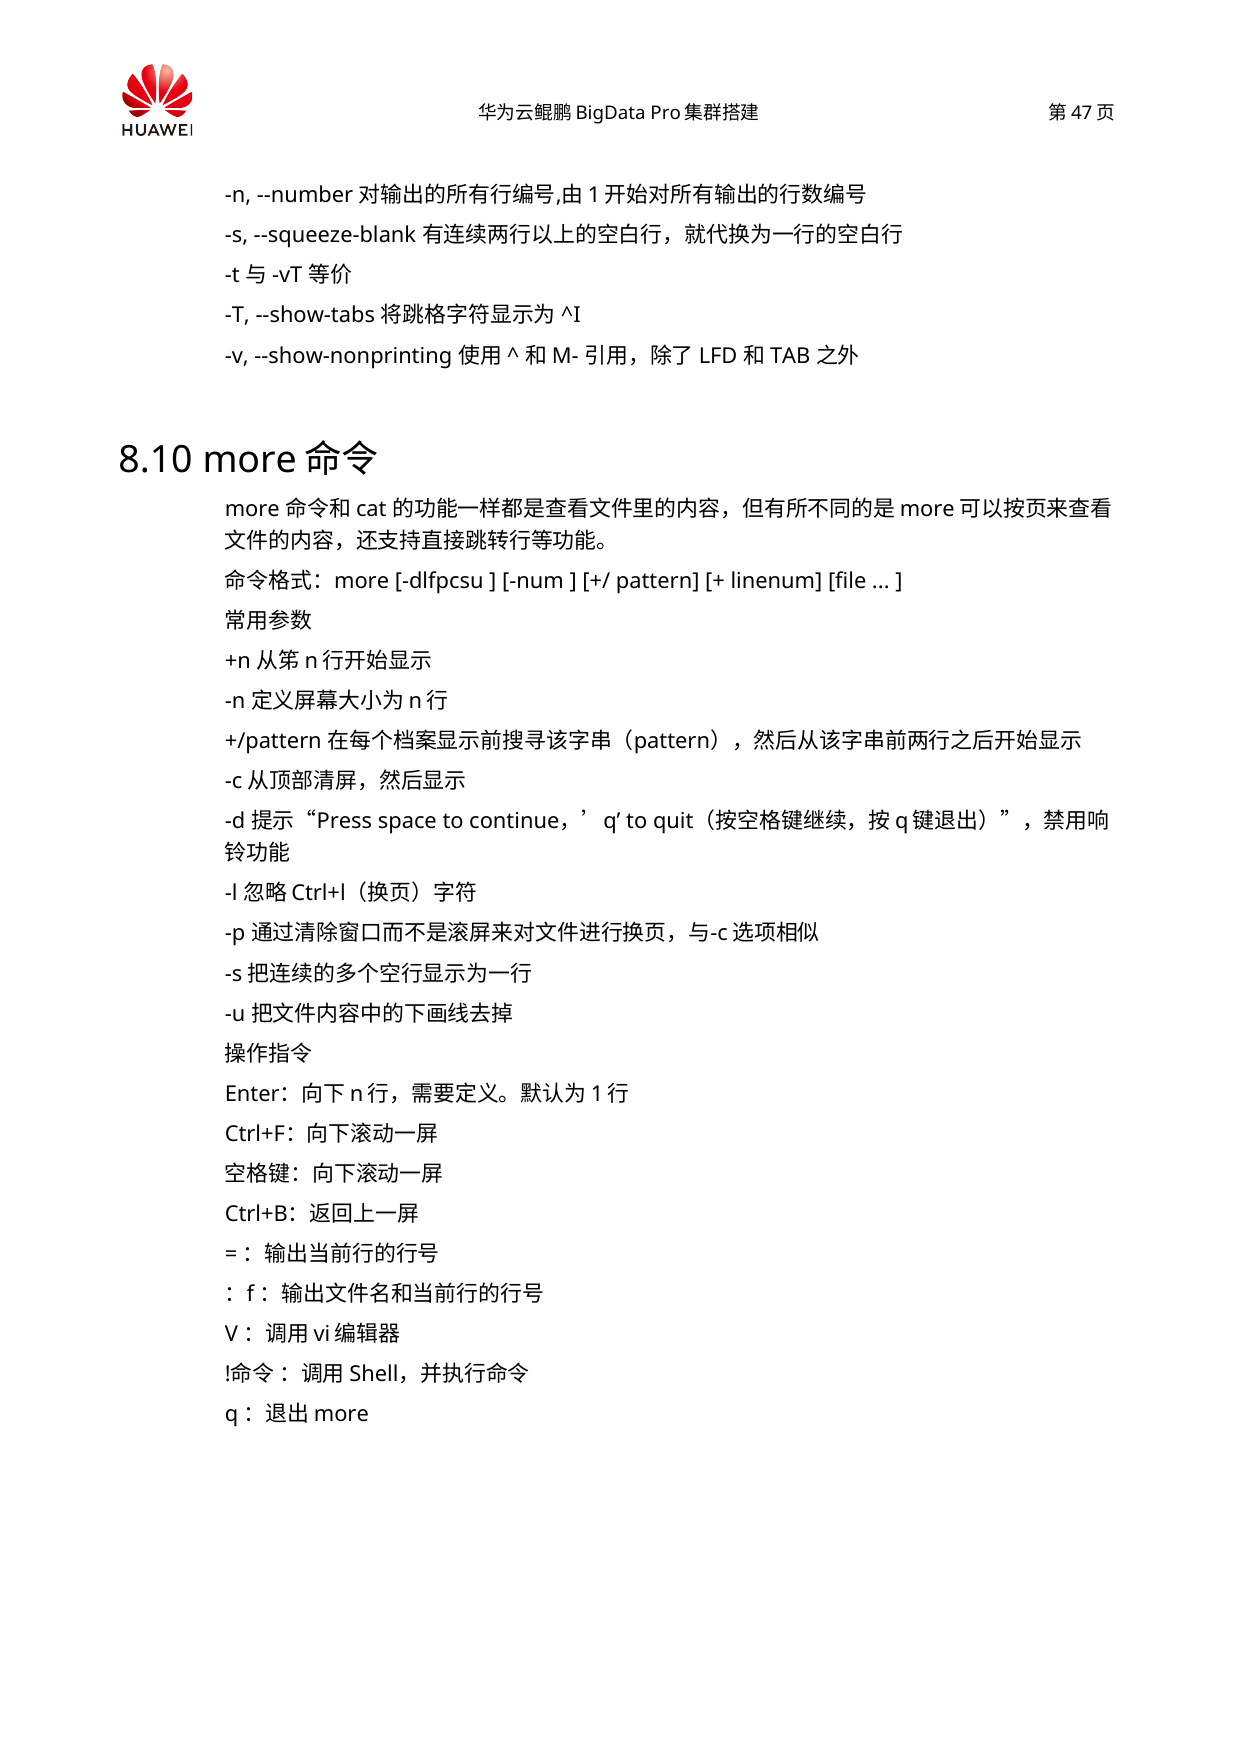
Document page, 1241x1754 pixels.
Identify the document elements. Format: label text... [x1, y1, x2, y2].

text -c 从顶部清屏，然后显示 [224, 763, 1122, 795]
text Ctrl+F：向下滚动一屏 [224, 1116, 1122, 1148]
text -u 把文件内容中的下画线去掉 [224, 996, 1122, 1027]
text -s 把连续的多个空行显示为一行 [224, 956, 1122, 987]
text V ：调用vi编辑器 [224, 1316, 1122, 1348]
text 空格键：向下滚动一屏 [224, 1156, 1122, 1188]
text -T, --show-tabs 将跳格字符显示为 ^I [224, 297, 1122, 329]
text -t 与 -vT 等价 [224, 257, 1122, 289]
text Ctrl+B：返回上一屏 [224, 1196, 1122, 1228]
text -s, --squeeze-blank 有连续两行以上的空白行，就代换为一行的空白行 [224, 217, 1122, 249]
text Enter：向下n行，需要定义。默认为1行 [224, 1076, 1122, 1107]
text !命令 ：调用Shell，并执行命令 [224, 1356, 1122, 1388]
text 常用参数 [224, 603, 1122, 635]
text -p 通过清除窗口而不是滚屏来对文件进行换页，与-c选项相似 [224, 915, 1122, 947]
text 操作指令 [224, 1036, 1122, 1067]
text -n, --number 对输出的所有行编号,由1开始对所有输出的行数编号 [224, 177, 1122, 209]
text 命令格式：more [-dlfpcsu ] [-num ] [+/ pattern] [+ linenum] [file ... ] [224, 563, 1122, 595]
text more 命令和 cat 的功能一样都是查看文件里的内容，但有所不同的是more可以按页来查看文件的内容，还支持直接跳转行等功能。 [224, 491, 1122, 555]
text -v, --show-nonprinting 使用 ^ 和 M- 引用，除了 LFD 和 TAB 之外 [224, 338, 1122, 369]
text +/pattern 在每个档案显示前搜寻该字串（pattern），然后从该字串前两行之后开始显示 [224, 723, 1122, 755]
text ：f ：输出文件名和当前行的行号 [224, 1276, 1122, 1308]
text +n 从笫n行开始显示 [224, 643, 1122, 675]
subtitle more命令 [118, 432, 1122, 483]
picture [122, 64, 193, 136]
text q ：退出more [224, 1396, 1122, 1428]
text -n 定义屏幕大小为n行 [224, 683, 1122, 715]
text -d 提示“Press space to continue，’q’ to quit（按空格键继续，按q键退出）”，禁用响铃功能 [224, 803, 1122, 867]
text = ：输出当前行的行号 [224, 1236, 1122, 1268]
text -l 忽略Ctrl+l（换页）字符 [224, 875, 1122, 907]
